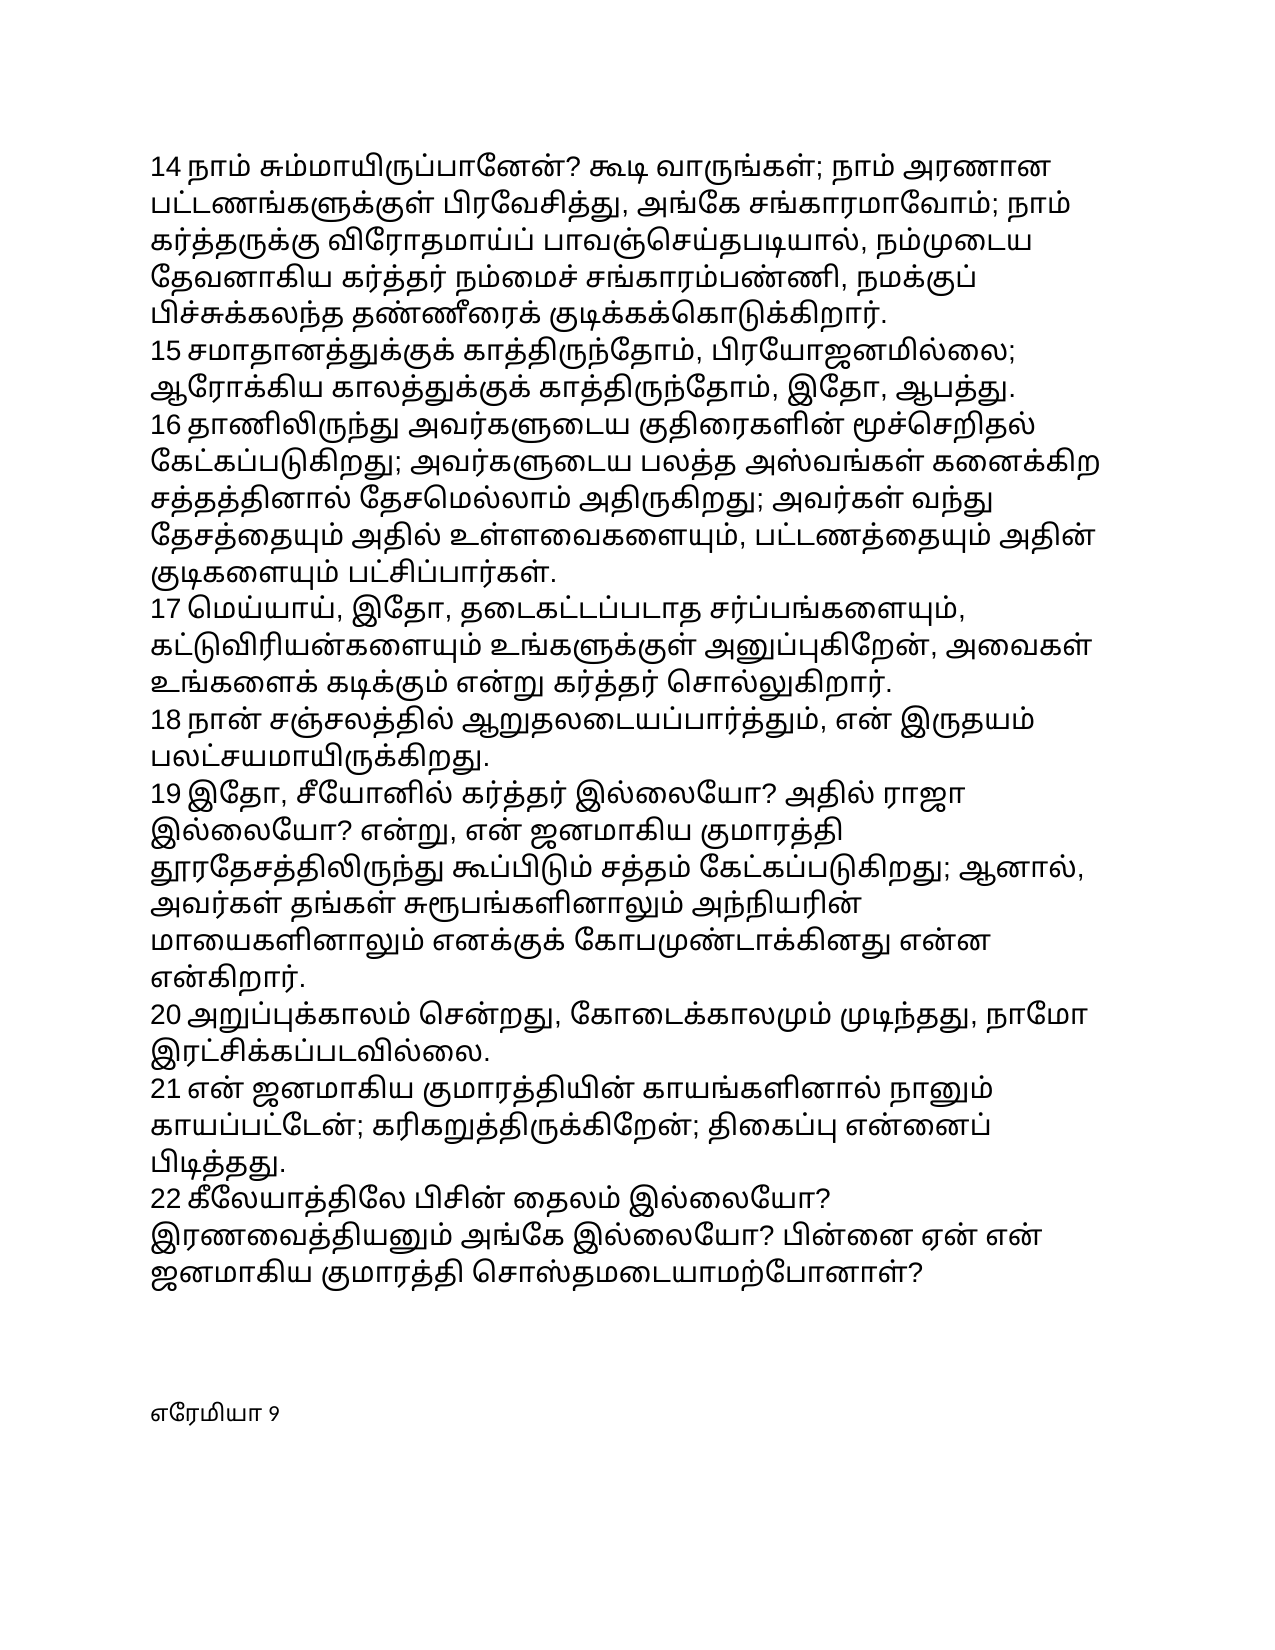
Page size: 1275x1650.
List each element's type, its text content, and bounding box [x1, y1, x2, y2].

text 20அறுப்புக்காலம் சென்றது, கோடைக்காலமும் முடிந்தது, நாமோ இரட்சிக்கப்படவில்லை. [150, 998, 1125, 1072]
text 18நான் சஞ்சலத்தில் ஆறுதலடையப்பார்த்தும், என் இருதயம் பலட்சயமாயிருக்கிறது. [150, 703, 1125, 777]
text 15சமாதானத்துக்குக் காத்திருந்தோம், பிரயோஜனமில்லை; ஆரோக்கிய காலத்துக்குக் காத்திருந்தோம், இதோ, ஆபத்து. [150, 334, 1125, 408]
text 19இதோ, சீயோனில் கர்த்தர் இல்லையோ? அதில் ராஜா இல்லையோ? என்று, என் ஜனமாகிய குமாரத்தி தூரதேசத்திலிருந்து கூப்பிடும் சத்தம் கேட்கப்படுகிறது; ஆனால், அவர்கள் தங்கள் சுரூபங்களினாலும் அந்நியரின் மாயைகளினாலும் எனக்குக் கோபமுண்டாக்கினது என்ன என்கிறார். [150, 777, 1125, 998]
text 16தாணிலிருந்து அவர்களுடைய குதிரைகளின் மூச்செறிதல் கேட்கப்படுகிறது; அவர்களுடைய பலத்த அஸ்வங்கள் கனைக்கிற சத்தத்தினால் தேசமெல்லாம் அதிருகிறது; அவர்கள் வந்து தேசத்தையும் அதில் உள்ளவைகளையும், பட்டணத்தையும் அதின் குடிகளையும் பட்சிப்பார்கள். [150, 408, 1125, 592]
text 14நாம் சும்மாயிருப்பானேன்? கூடி வாருங்கள்; நாம் அரணான பட்டணங்களுக்குள் பிரவேசித்து, அங்கே சங்காரமாவோம்; நாம் கர்த்தருக்கு விரோதமாய்ப் பாவஞ்செய்தபடியால், நம்முடைய தேவனாகிய கர்த்தர் நம்மைச் சங்காரம்பண்ணி, நமக்குப் பிச்சுக்கலந்த தண்ணீரைக் குடிக்கக்கொடுக்கிறார். [150, 150, 1125, 334]
text எரேமியா 9 [150, 1399, 1125, 1430]
text 17மெய்யாய், இதோ, தடைகட்டப்படாத சர்ப்பங்களையும், கட்டுவிரியன்களையும் உங்களுக்குள் அனுப்புகிறேன், அவைகள் உங்களைக் கடிக்கும் என்று கர்த்தர் சொல்லுகிறார். [150, 592, 1125, 703]
text 22கீலேயாத்திலே பிசின் தைலம் இல்லையோ? இரணவைத்தியனும் அங்கே இல்லையோ? பின்னை ஏன் என் ஜனமாகிய குமாரத்தி சொஸ்தமடையாமற்போனாள்? [150, 1182, 1125, 1293]
text 21என் ஜனமாகிய குமாரத்தியின் காயங்களினால் நானும் காயப்பட்டேன்; கரிகறுத்திருக்கிறேன்; திகைப்பு என்னைப் பிடித்தது. [150, 1072, 1125, 1182]
